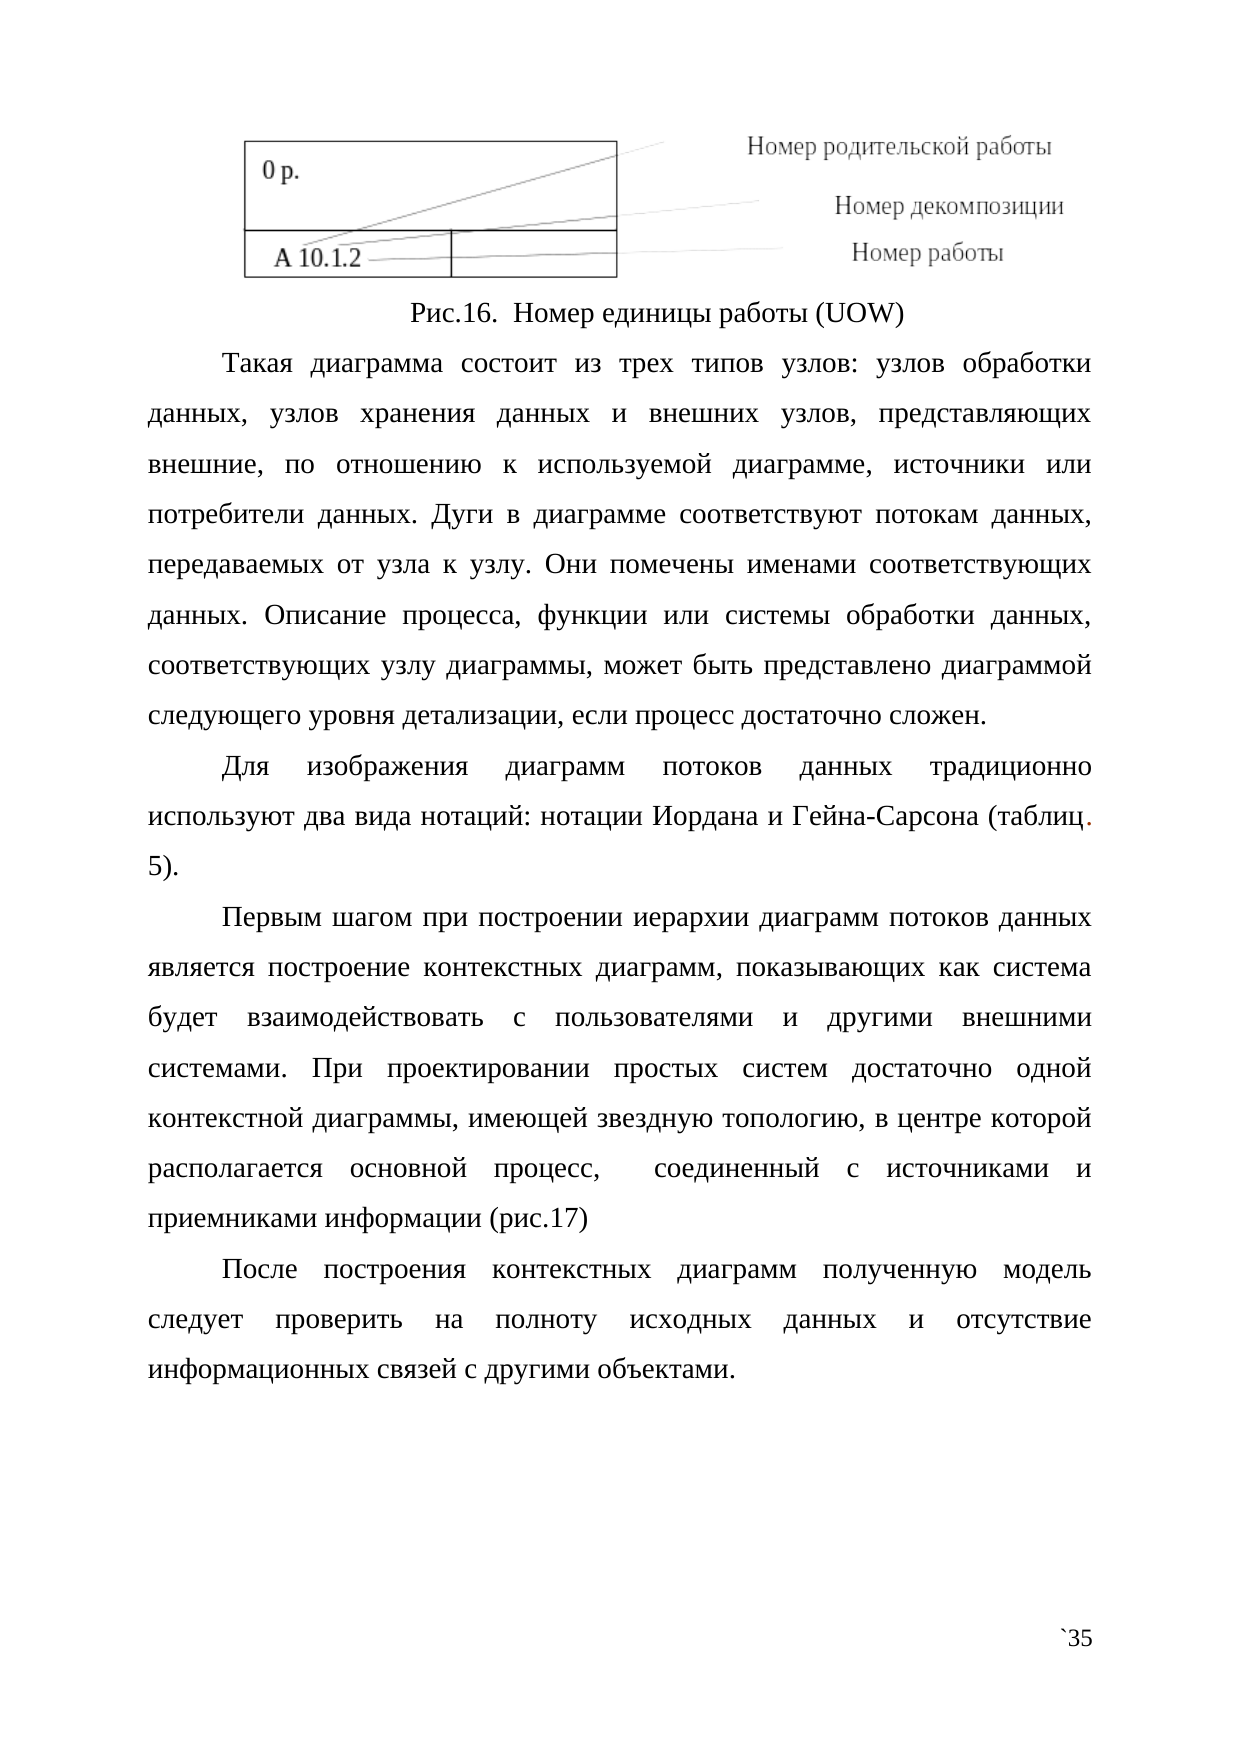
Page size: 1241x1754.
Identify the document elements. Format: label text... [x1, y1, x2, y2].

text После построения контекстных диаграмм полученную модель следует проверить на полноту исходных данных и отсутствие информационных связей с другими объектами. [148, 1251, 1092, 1385]
text Первым шагом при построении иерархии диаграмм потоков данных является построение контекстных диаграмм, показывающих как система будет взаимодействовать с пользователями и другими внешними системами. При проектировании простых систем достаточно одной контекстной диаграммы, имеющей звездную топологию, в центре которой располагается основной процесс, соединенный с источниками и приемниками информации (рис.17) [148, 899, 1092, 1234]
text Для изображения диаграмм потоков данных традиционно используют два вида нотаций: нотации Иордана и Гейна-Сарсона (таблиц. 5). [148, 748, 1092, 882]
text Рис.16. Номер единицы работы (UOW) [148, 295, 1092, 328]
text Такая диаграмма состоит из трех типов узлов: узлов обработки данных, узлов хранения данных и внешних узлов, представляющих внешние, по отношению к используемой диаграмме, источники или потребители данных. Дуги в диаграмме соответствуют потокам данных, передаваемых от узла к узлу. Они помечены именами соответствующих данных. Описание процесса, функции или системы обработки данных, соответствующих узлу диаграммы, может быть представлено диаграммой следующего уровня детализации, если процесс достаточно сложен. [148, 345, 1092, 731]
